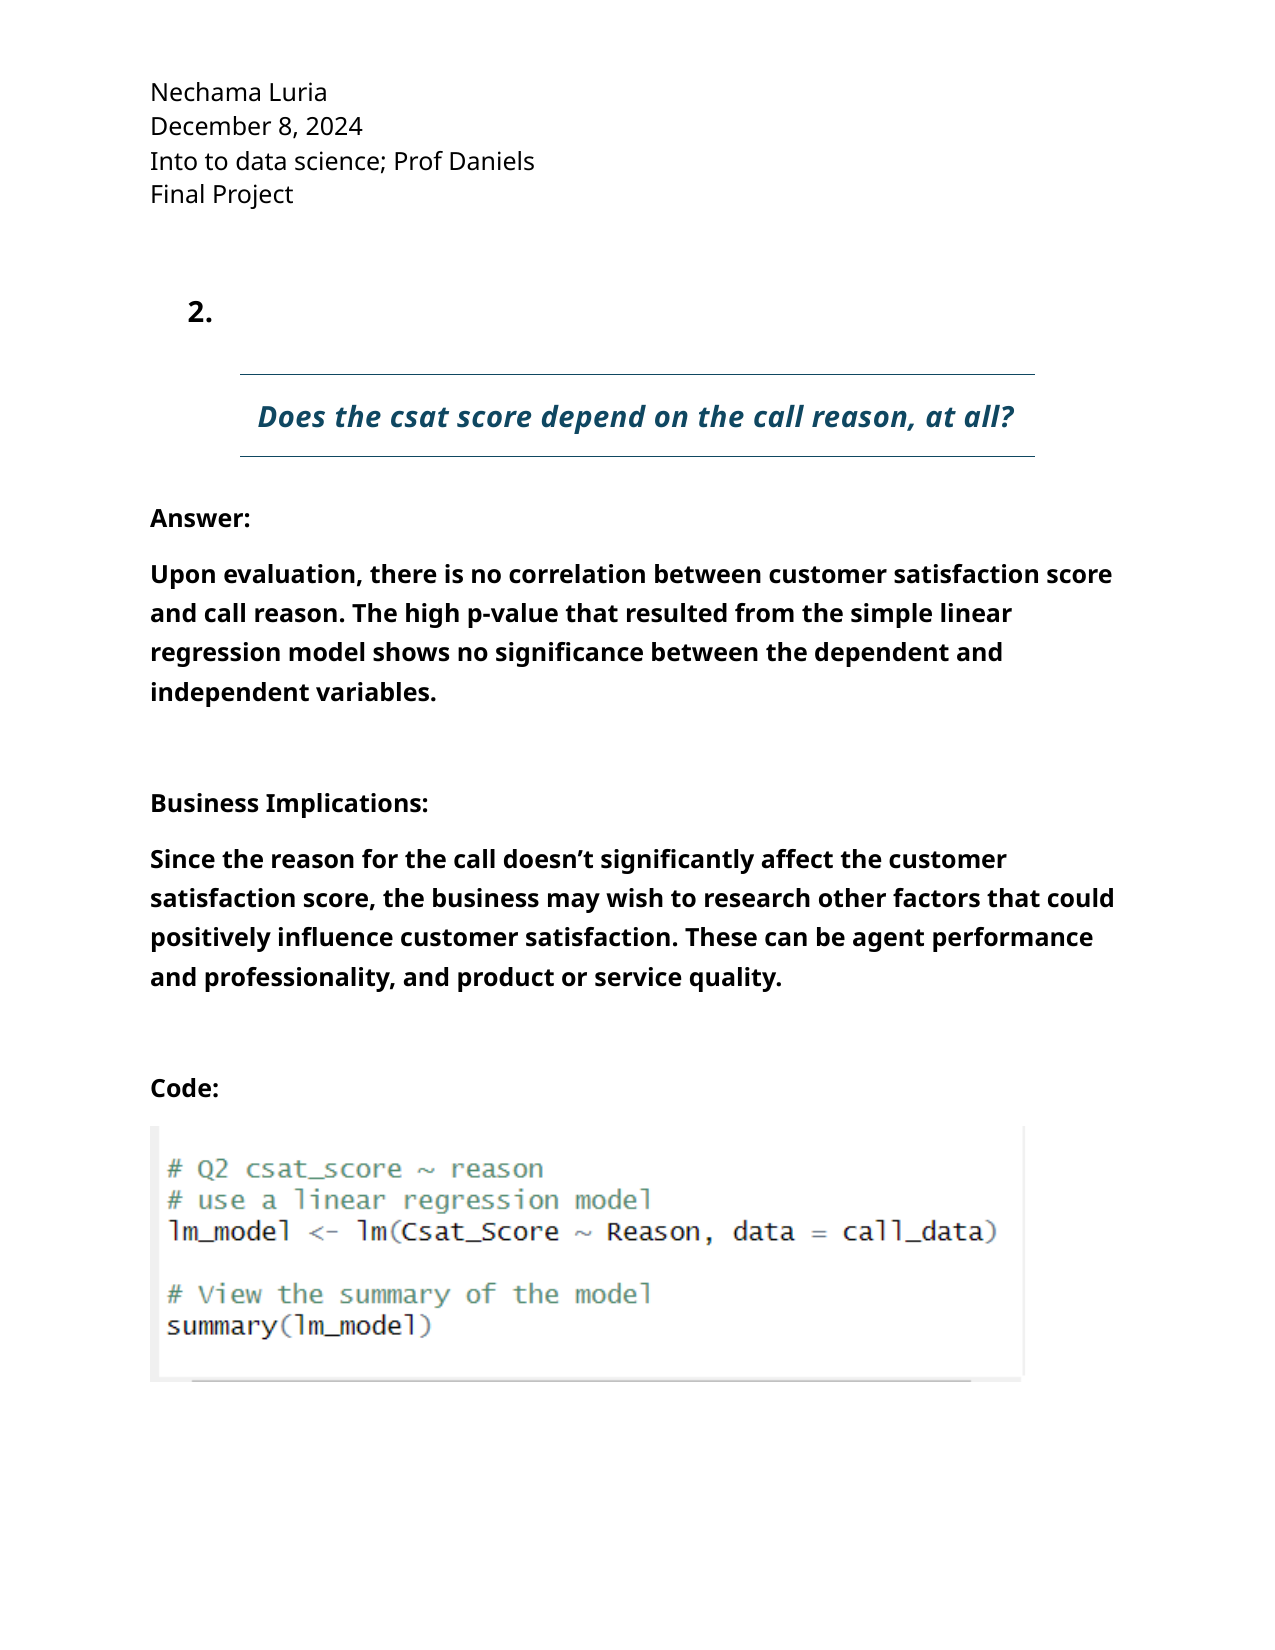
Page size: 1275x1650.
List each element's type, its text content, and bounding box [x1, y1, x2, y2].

text Upon evaluation, there is no correlation between customer satisfaction score and call reason. The high p-value that resulted from the simple linear regression model shows no significance between the dependent and independent variables. [150, 557, 1125, 708]
text Answer: [150, 501, 1125, 535]
text Code: [150, 1071, 1125, 1105]
text Does the csat score depend on the call reason, at all? [240, 375, 1035, 456]
text Business Implications: [150, 786, 1125, 820]
picture [150, 1126, 1025, 1382]
text Since the reason for the call doesn’t significantly affect the customer satisfaction score, the business may wish to research other factors that could positively influence customer satisfaction. These can be agent performance and professionality, and product or service quality. [150, 842, 1125, 993]
